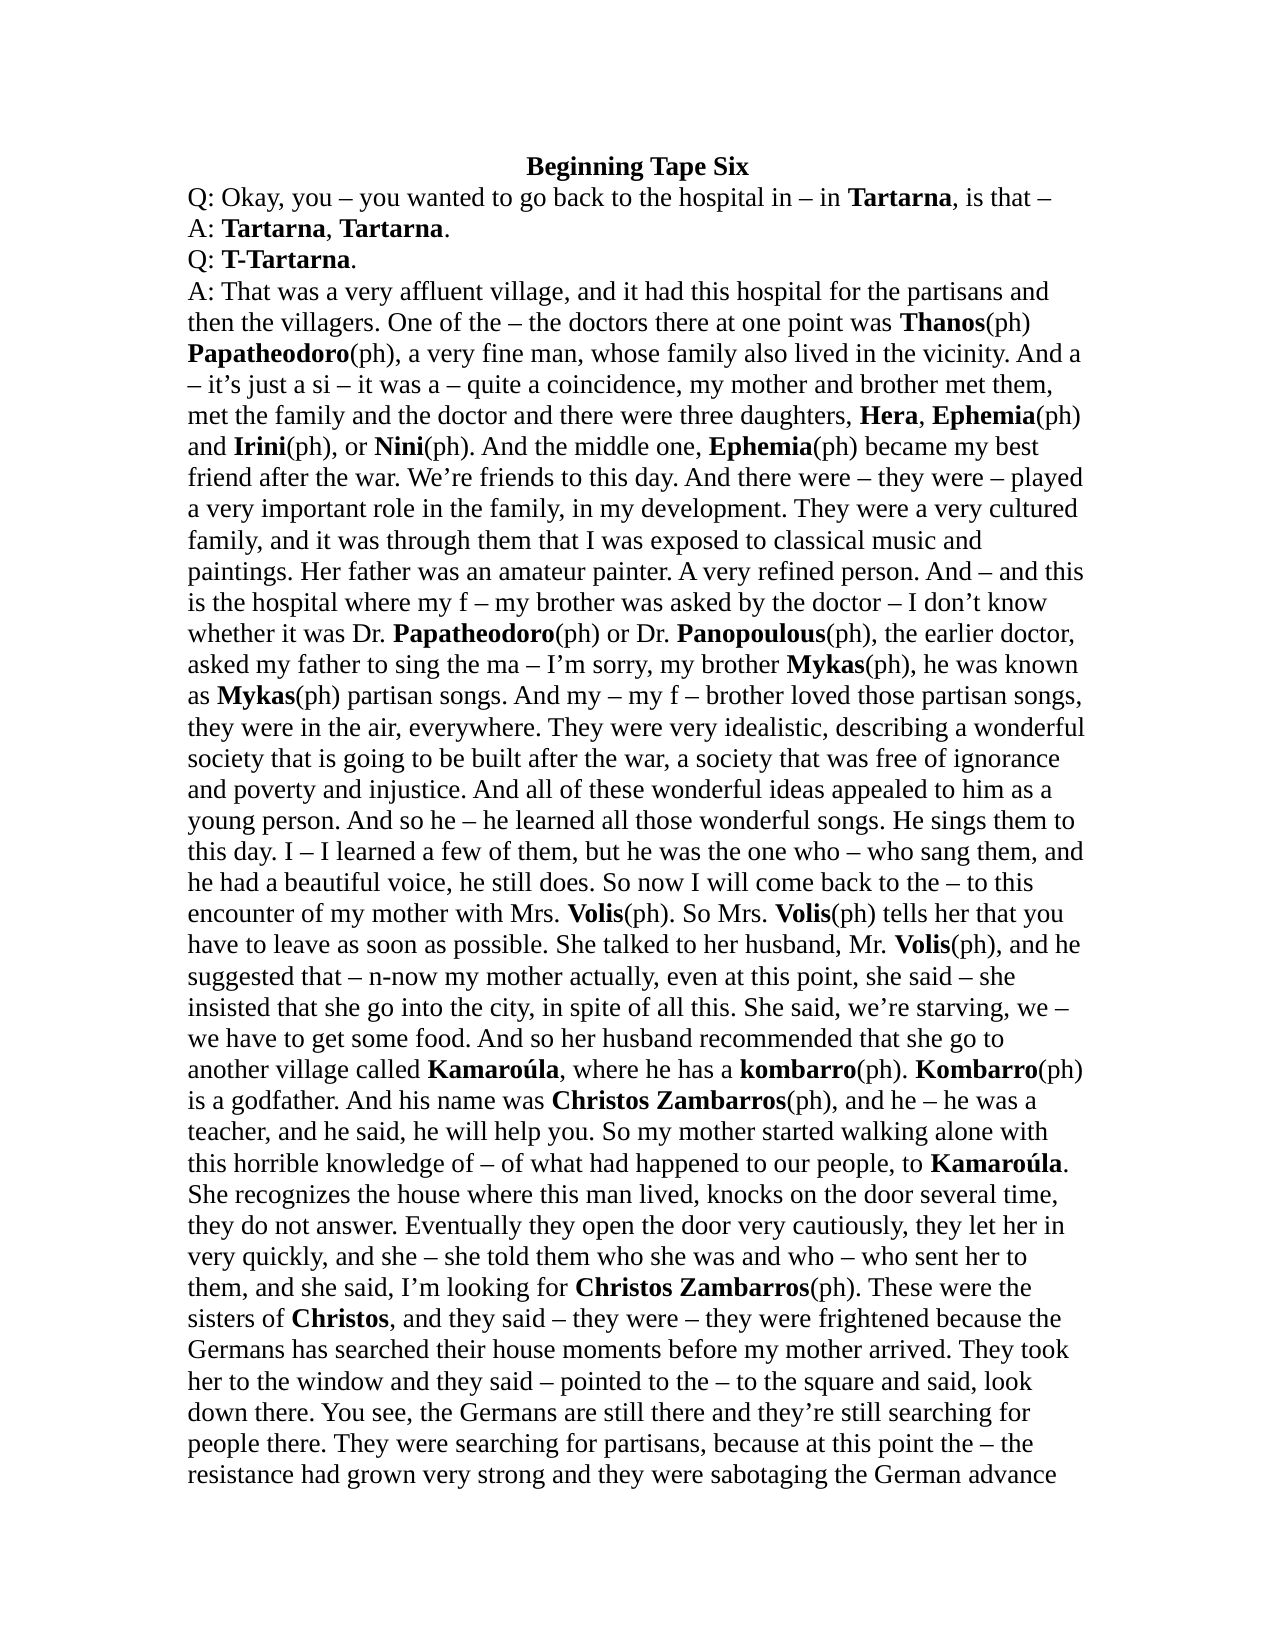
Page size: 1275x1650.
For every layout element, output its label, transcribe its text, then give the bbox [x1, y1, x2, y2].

text Beginning Tape Six [187, 150, 1087, 181]
text A: Tartarna, Tartarna. [187, 212, 1087, 243]
text Q: T-Tartarna. [187, 243, 1087, 274]
text Q: Okay, you – you wanted to go back to the hospital in – in Tartarna, is that – [187, 181, 1087, 212]
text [187, 274, 1087, 1489]
